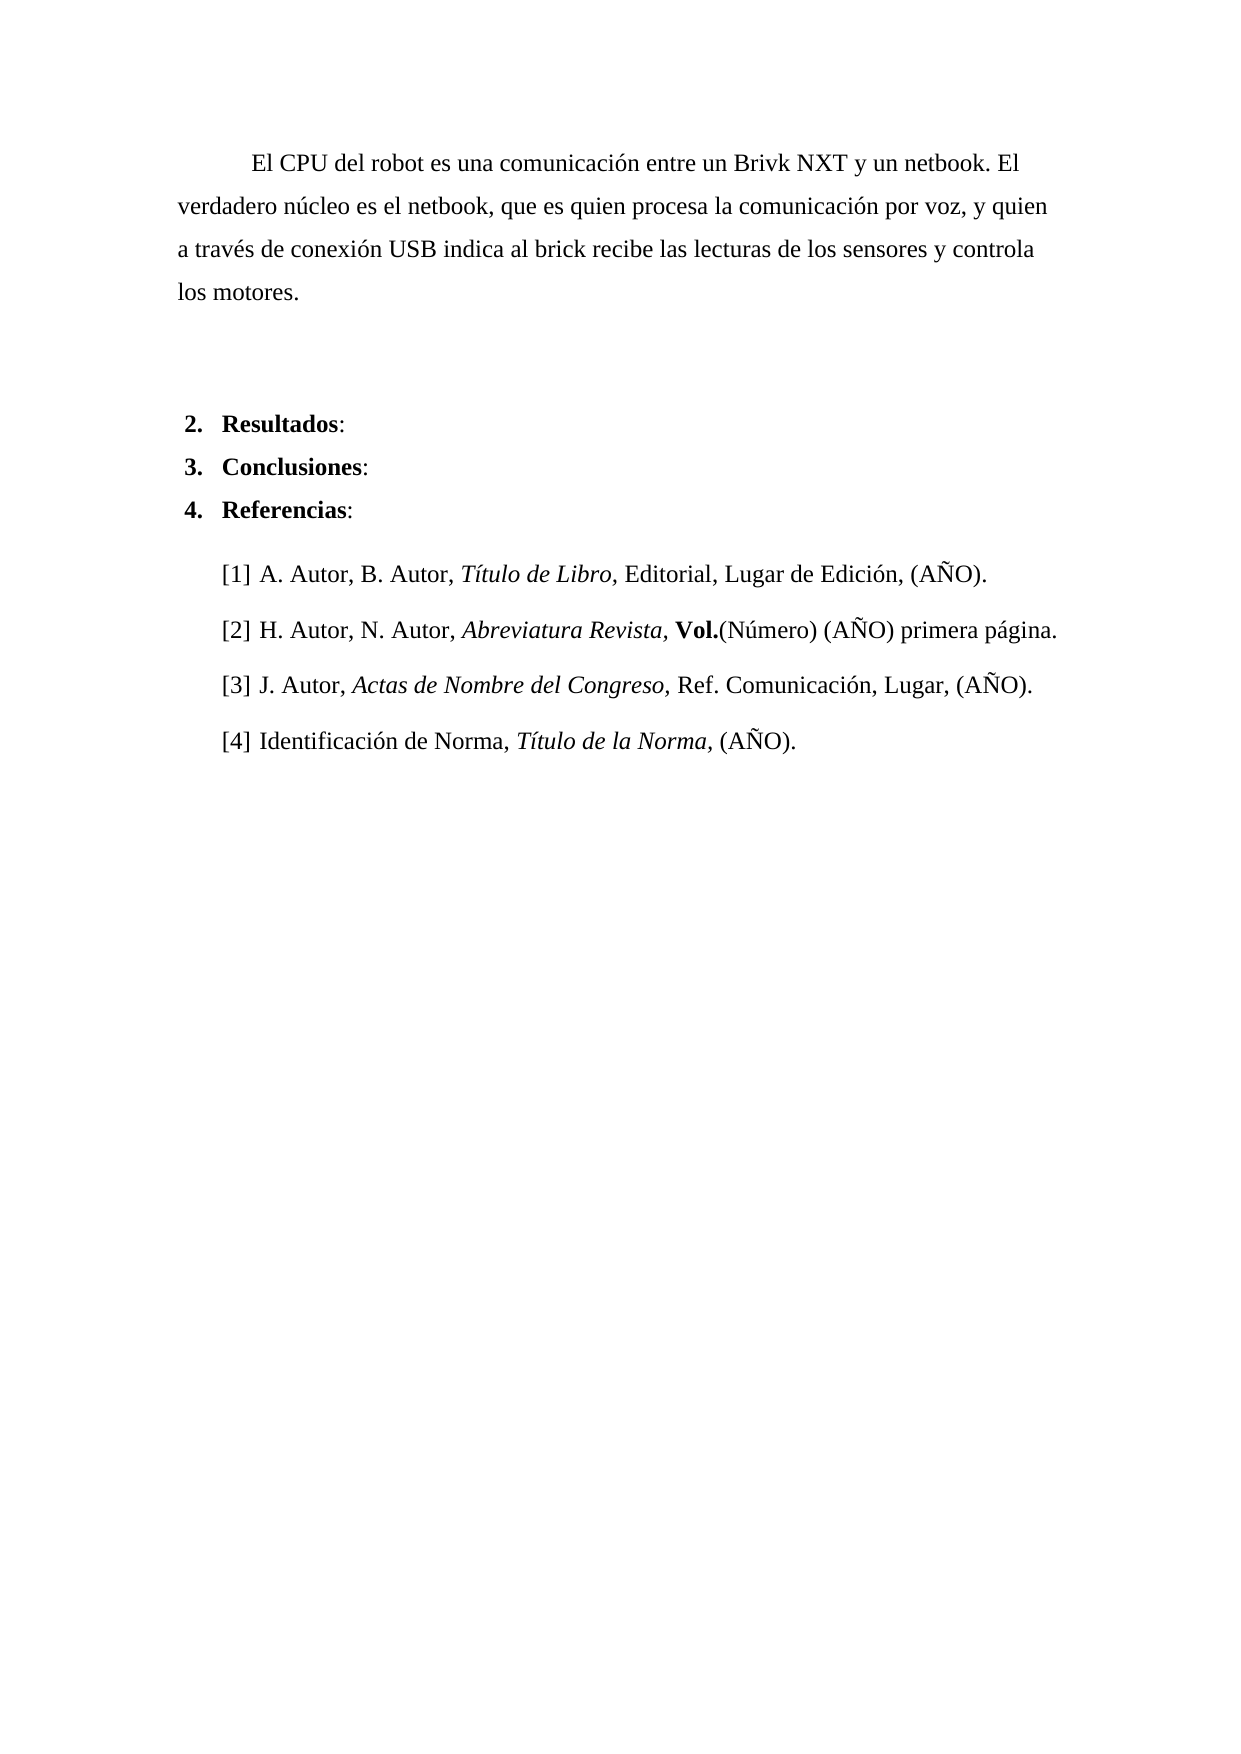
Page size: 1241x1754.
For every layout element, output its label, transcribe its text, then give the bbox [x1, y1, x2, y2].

list A. Autor, B. Autor, Título de Libro, Editorial, Lugar de Edición, (AÑO). [222, 559, 1063, 588]
list J. Autor, Actas de Nombre del Congreso, Ref. Comunicación, Lugar, (AÑO). [222, 670, 1063, 699]
text El CPU del robot es una comunicación entre un Brivk NXT y un netbook. El verdadero núcleo es el netbook, que es quien procesa la comunicación por voz, y quien a través de conexión USB indica al brick recibe las lecturas de los sensores y controla los motores. [177, 148, 1063, 306]
list H. Autor, N. Autor, Abreviatura Revista, Vol.(Número) (AÑO) primera página. [222, 615, 1063, 643]
subtitle Conclusiones: [184, 452, 1063, 481]
subtitle Resultados: [184, 409, 1063, 438]
list Identificación de Norma, Título de la Norma, (AÑO). [222, 726, 1063, 755]
subtitle Referencias: [184, 495, 1063, 524]
